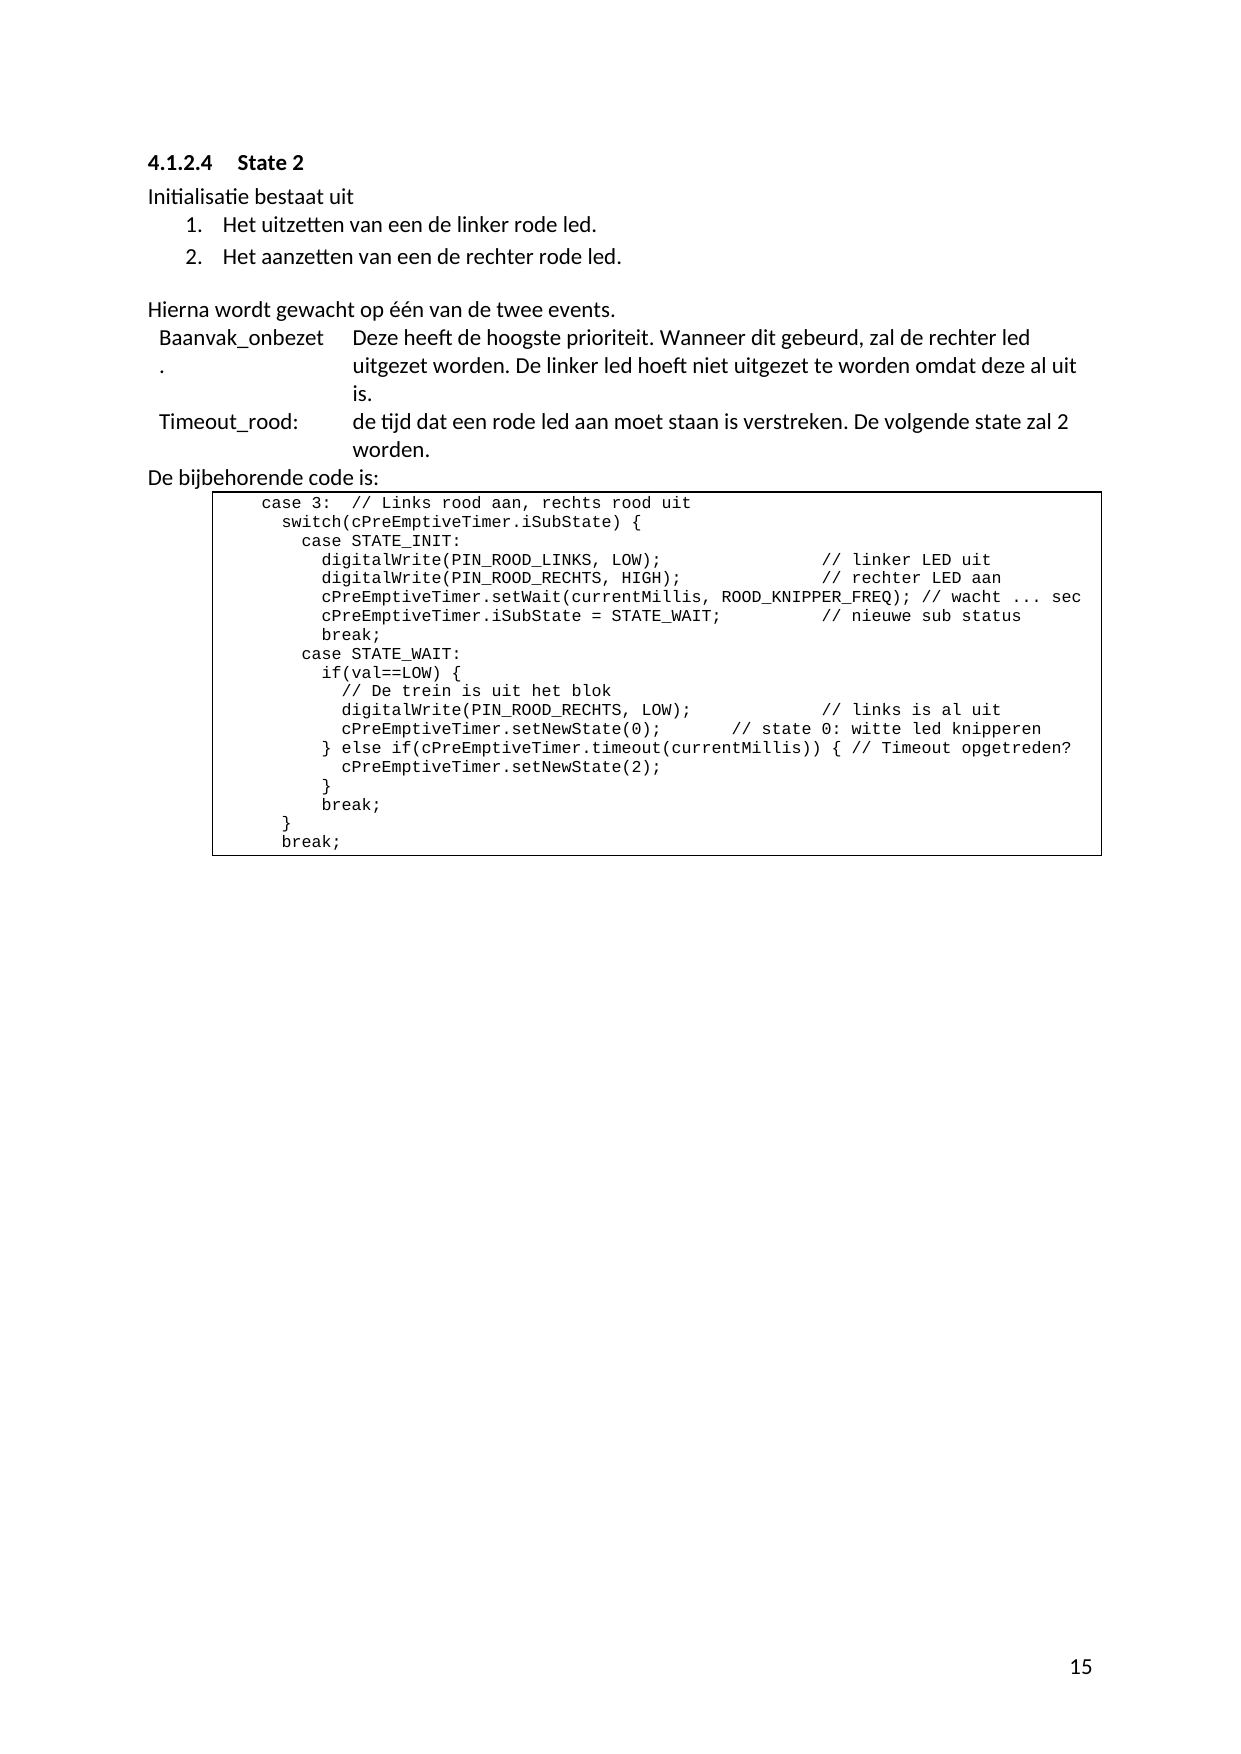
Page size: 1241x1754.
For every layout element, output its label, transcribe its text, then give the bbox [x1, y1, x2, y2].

text // De trein is uit het blok [213, 680, 1101, 699]
text case 3: // Links rood aan, rechts rood uit [213, 493, 1101, 510]
text cPreEmptiveTimer.setNewState(0); // state 0: witte led knipperen [213, 718, 1101, 736]
text cPreEmptiveTimer.iSubState = STATE_WAIT; // nieuwe sub status [213, 604, 1101, 623]
list Het uitzetten van een de linker rode led. [185, 210, 1092, 238]
text cPreEmptiveTimer.setWait(currentMillis, ROOD_KNIPPER_FREQ); // wacht ... sec [213, 586, 1101, 604]
subtitle State 2 [148, 148, 1092, 176]
text if(val==LOW) { [213, 661, 1101, 680]
text break; [213, 831, 1101, 855]
text digitalWrite(PIN_ROOD_LINKS, LOW); // linker LED uit [213, 548, 1101, 567]
text break; [213, 793, 1101, 812]
text } else if(cPreEmptiveTimer.timeout(currentMillis)) { // Timeout opgetreden? [213, 736, 1101, 755]
text break; [213, 623, 1101, 642]
text } [213, 774, 1101, 793]
text De bijbehorende code is: [148, 463, 1092, 491]
text cPreEmptiveTimer.setNewState(2); [213, 755, 1101, 774]
text switch(cPreEmptiveTimer.iSubState) { [213, 510, 1101, 529]
table_cell de tijd dat een rode led aan moet staan is verstreken. De volgende state zal 2 worden. [341, 407, 1093, 463]
list Het aanzetten van een de rechter rode led. [185, 242, 1092, 270]
text digitalWrite(PIN_ROOD_RECHTS, HIGH); // rechter LED aan [213, 567, 1101, 586]
text case STATE_WAIT: [213, 642, 1101, 661]
text case STATE_INIT: [213, 529, 1101, 548]
table_header Baanvak_onbezet. [148, 323, 341, 407]
text } [213, 812, 1101, 831]
table_header Deze heeft de hoogste prioriteit. Wanneer dit gebeurd, zal de rechter led uitgezet worden. De linker led hoeft niet uitgezet te worden omdat deze al uit is. [341, 323, 1093, 407]
text digitalWrite(PIN_ROOD_RECHTS, LOW); // links is al uit [213, 699, 1101, 718]
text Initialisatie bestaat uit [148, 182, 1092, 210]
text Hierna wordt gewacht op één van de twee events. [148, 295, 1092, 323]
table_cell Timeout_rood: [148, 407, 341, 463]
